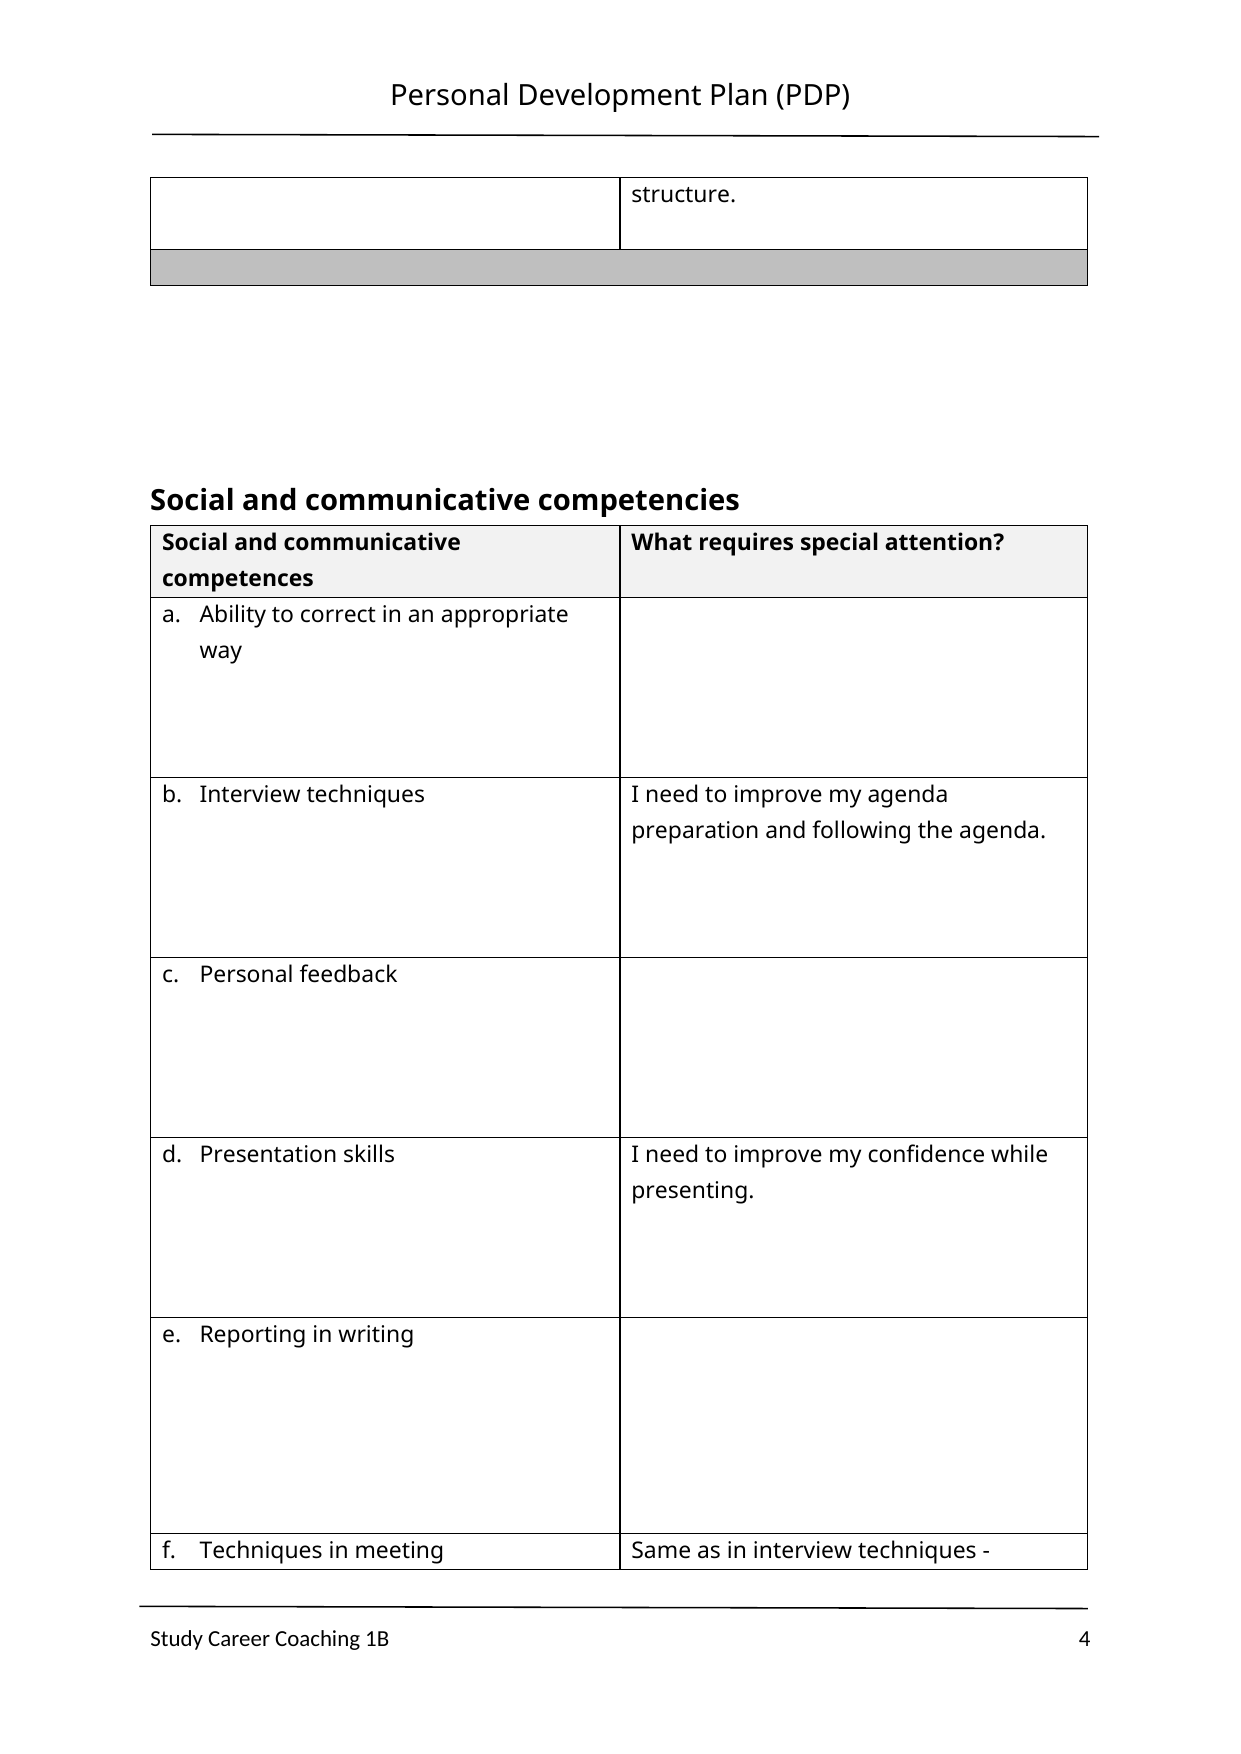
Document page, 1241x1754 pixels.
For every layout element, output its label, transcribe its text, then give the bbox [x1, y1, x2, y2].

table_cell [621, 1318, 1087, 1533]
table_cell Reporting in writing [151, 1318, 619, 1533]
table_cell Ability to correct in an appropriate way [151, 598, 619, 777]
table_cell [621, 178, 1087, 249]
table_cell Interview techniques [151, 778, 619, 957]
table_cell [621, 1534, 1087, 1569]
table_cell I need to improve my confidence while presenting. [621, 1138, 1087, 1317]
table_header What requires special attention? [621, 526, 1087, 597]
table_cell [151, 178, 619, 249]
table_cell [151, 250, 1087, 285]
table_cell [151, 1534, 619, 1569]
table_header Social and communicative competences [151, 526, 619, 597]
text Social and communicative competencies [150, 479, 1090, 519]
table_cell I need to improve my agenda preparation and following the agenda. [621, 778, 1087, 957]
table_cell [621, 598, 1087, 777]
table_cell Personal feedback [151, 958, 619, 1137]
table_cell [621, 958, 1087, 1137]
table_cell Presentation skills [151, 1138, 619, 1317]
